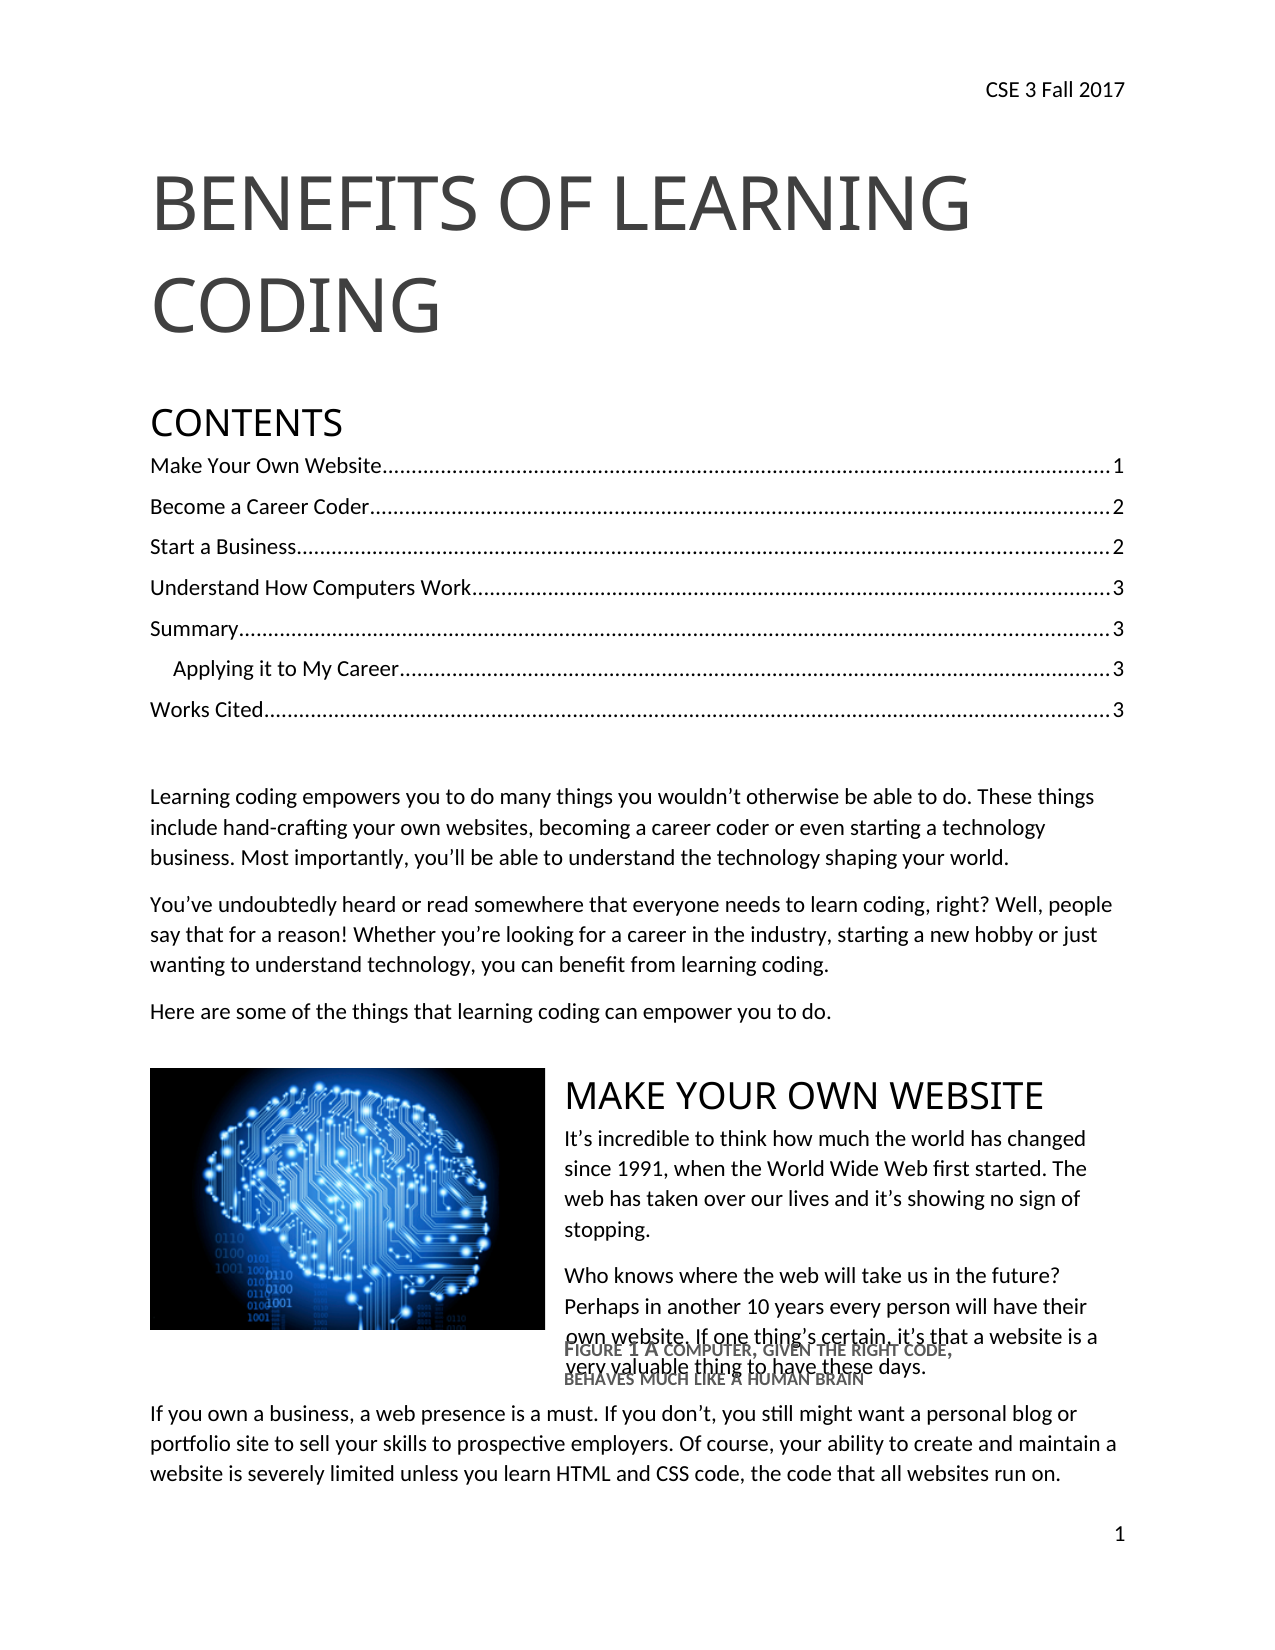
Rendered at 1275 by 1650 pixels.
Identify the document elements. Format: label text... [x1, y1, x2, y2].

text If you own a business, a web presence is a must. If you don’t, you still might want a personal blog or portfolio site to sell your skills to prospective employers. Of course, your ability to create and maintain a website is severely limited unless you learn HTML and CSS code, the code that all websites run on. [150, 1399, 1125, 1488]
text Here are some of the things that learning coding can empower you to do. [150, 997, 1125, 1025]
text It’s incredible to think how much the world has changed since 1991, when the World Wide Web first started. The web has taken over our lives and it’s showing no sign of stopping. [546, 1124, 1125, 1243]
text You’ve undoubtedly heard or read somewhere that everyone needs to learn coding, right? Well, people say that for a reason! Whether you’re looking for a career in the industry, starting a new hobby or just wanting to understand technology, you can benefit from learning coding. [150, 890, 1125, 978]
text Learning coding empowers you to do many things you wouldn’t otherwise be able to do. These things include hand-crafting your own websites, becoming a career coder or even starting a technology business. Most importantly, you’ll be able to understand the technology shaping your world. [150, 782, 1125, 871]
subtitle Make Your Own Website [546, 1069, 1125, 1120]
title Benefits of Learning Coding [150, 150, 1125, 354]
text Who knows where the web will take us in the future? Perhaps in another 10 years every person will have their own website. If one thing’s certain, it’s that a website is a very valuable thing to have these days. [150, 1262, 1125, 1380]
